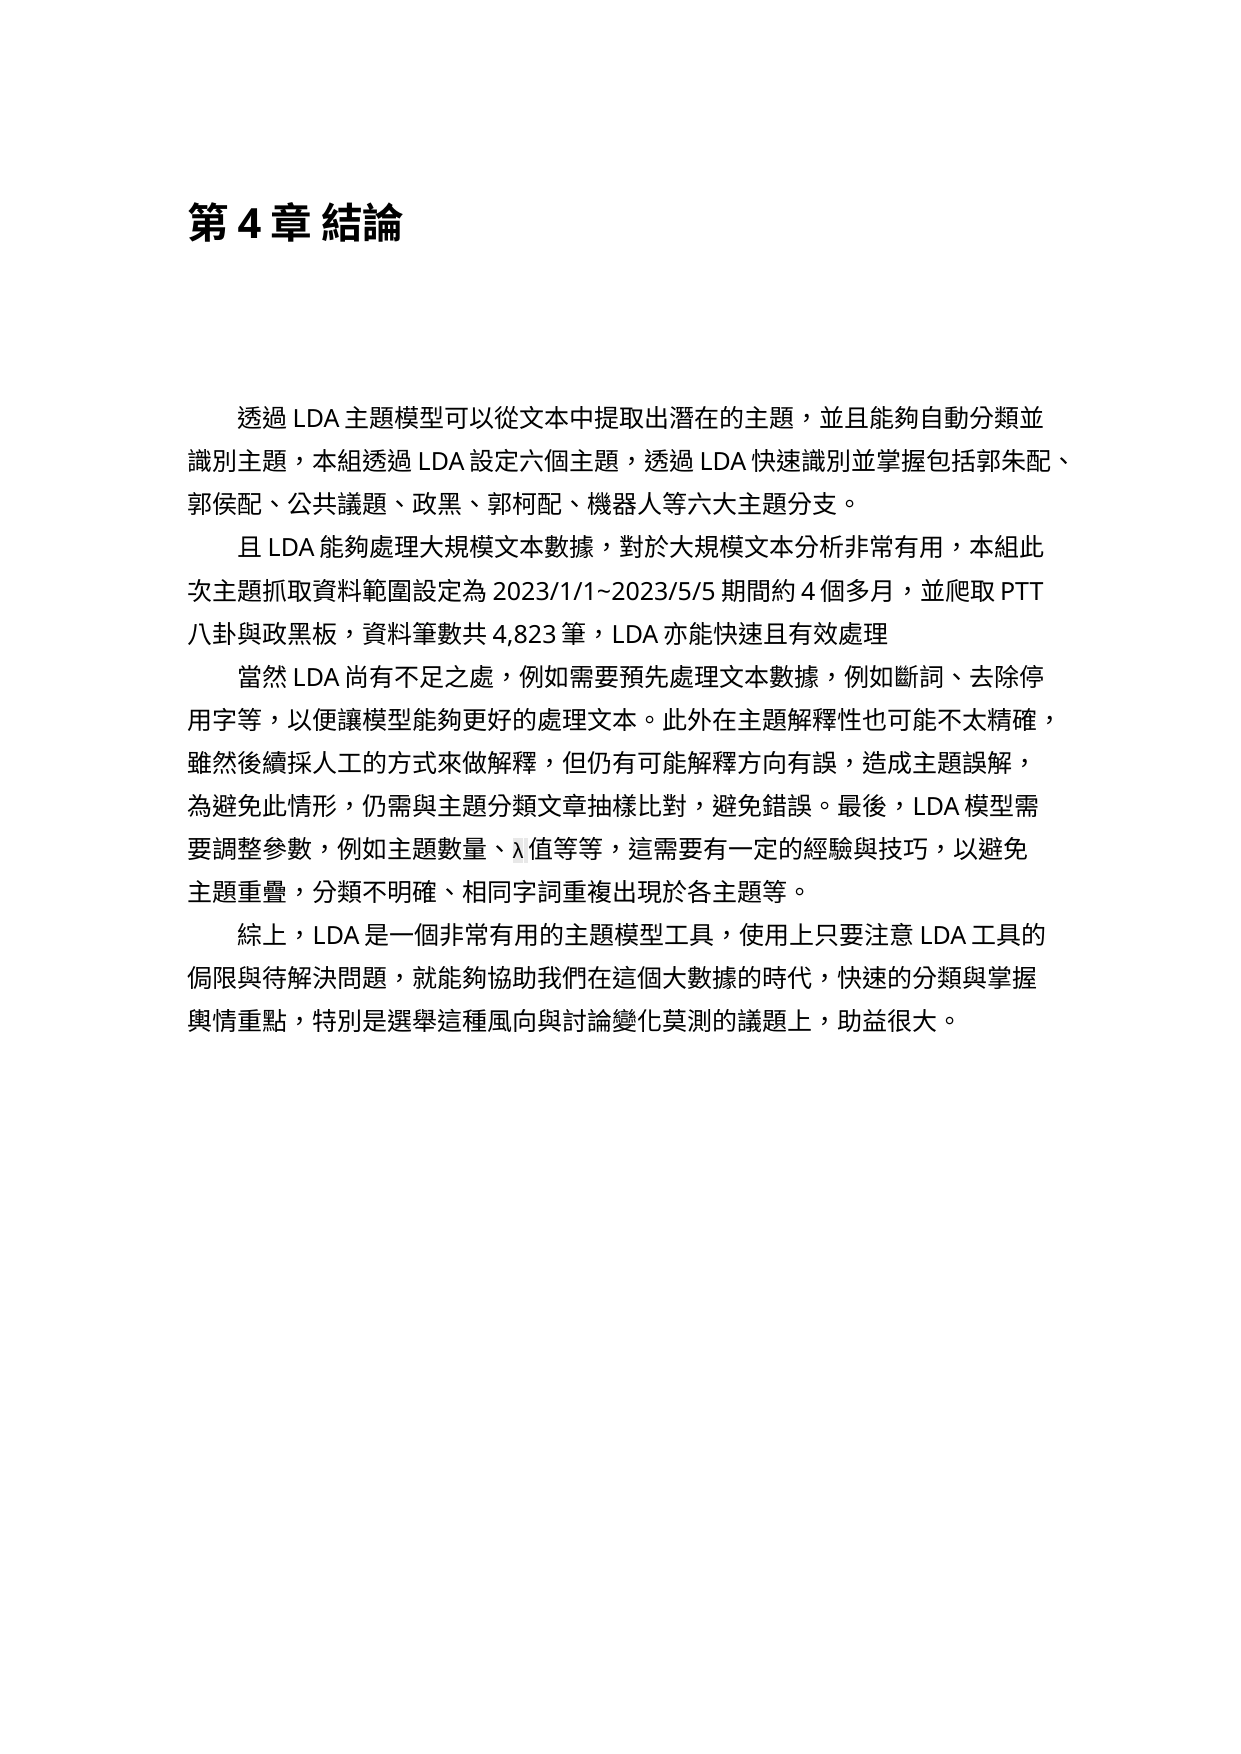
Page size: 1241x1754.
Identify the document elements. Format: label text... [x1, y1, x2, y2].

text ​ 透過LDA主題模型可以從文本中提取出潛在的主題，並且能夠自動分類並識別主題，本組透過LDA設定六個主題，透過LDA快速識別並掌握包括郭朱配、郭侯配、公共議題、政黑、郭柯配、機器人等六大主題分支。 [187, 398, 1053, 522]
text 且LDA能夠處理大規模文本數據，對於大規模文本分析非常有用，本組此次主題抓取資料範圍設定為2023/1/1~2023/5/5期間約4個多月，並爬取PTT八卦與政黑板，資料筆數共4,823筆，LDA亦能快速且有效處理 [187, 527, 1053, 651]
subtitle 第4章 結論 [187, 183, 1053, 258]
text 綜上，LDA是一個非常有用的主題模型工具，使用上只要注意LDA工具的侷限與待解決問題，就能夠協助我們在這個大數據的時代，快速的分類與掌握輿情重點，特別是選舉這種風向與討論變化莫測的議題上，助益很大。 [187, 915, 1053, 1039]
text 當然LDA尚有不足之處，例如需要預先處理文本數據，例如斷詞、去除停用字等，以便讓模型能夠更好的處理文本。此外在主題解釋性也可能不太精確，雖然後續採人工的方式來做解釋，但仍有可能解釋方向有誤，造成主題誤解，為避免此情形，仍需與主題分類文章抽樣比對，避免錯誤。最後，LDA模型需要調整參數，例如主題數量、λ值等等，這需要有一定的經驗與技巧，以避免主題重疊，分類不明確、相同字詞重複出現於各主題等。 [187, 656, 1053, 909]
